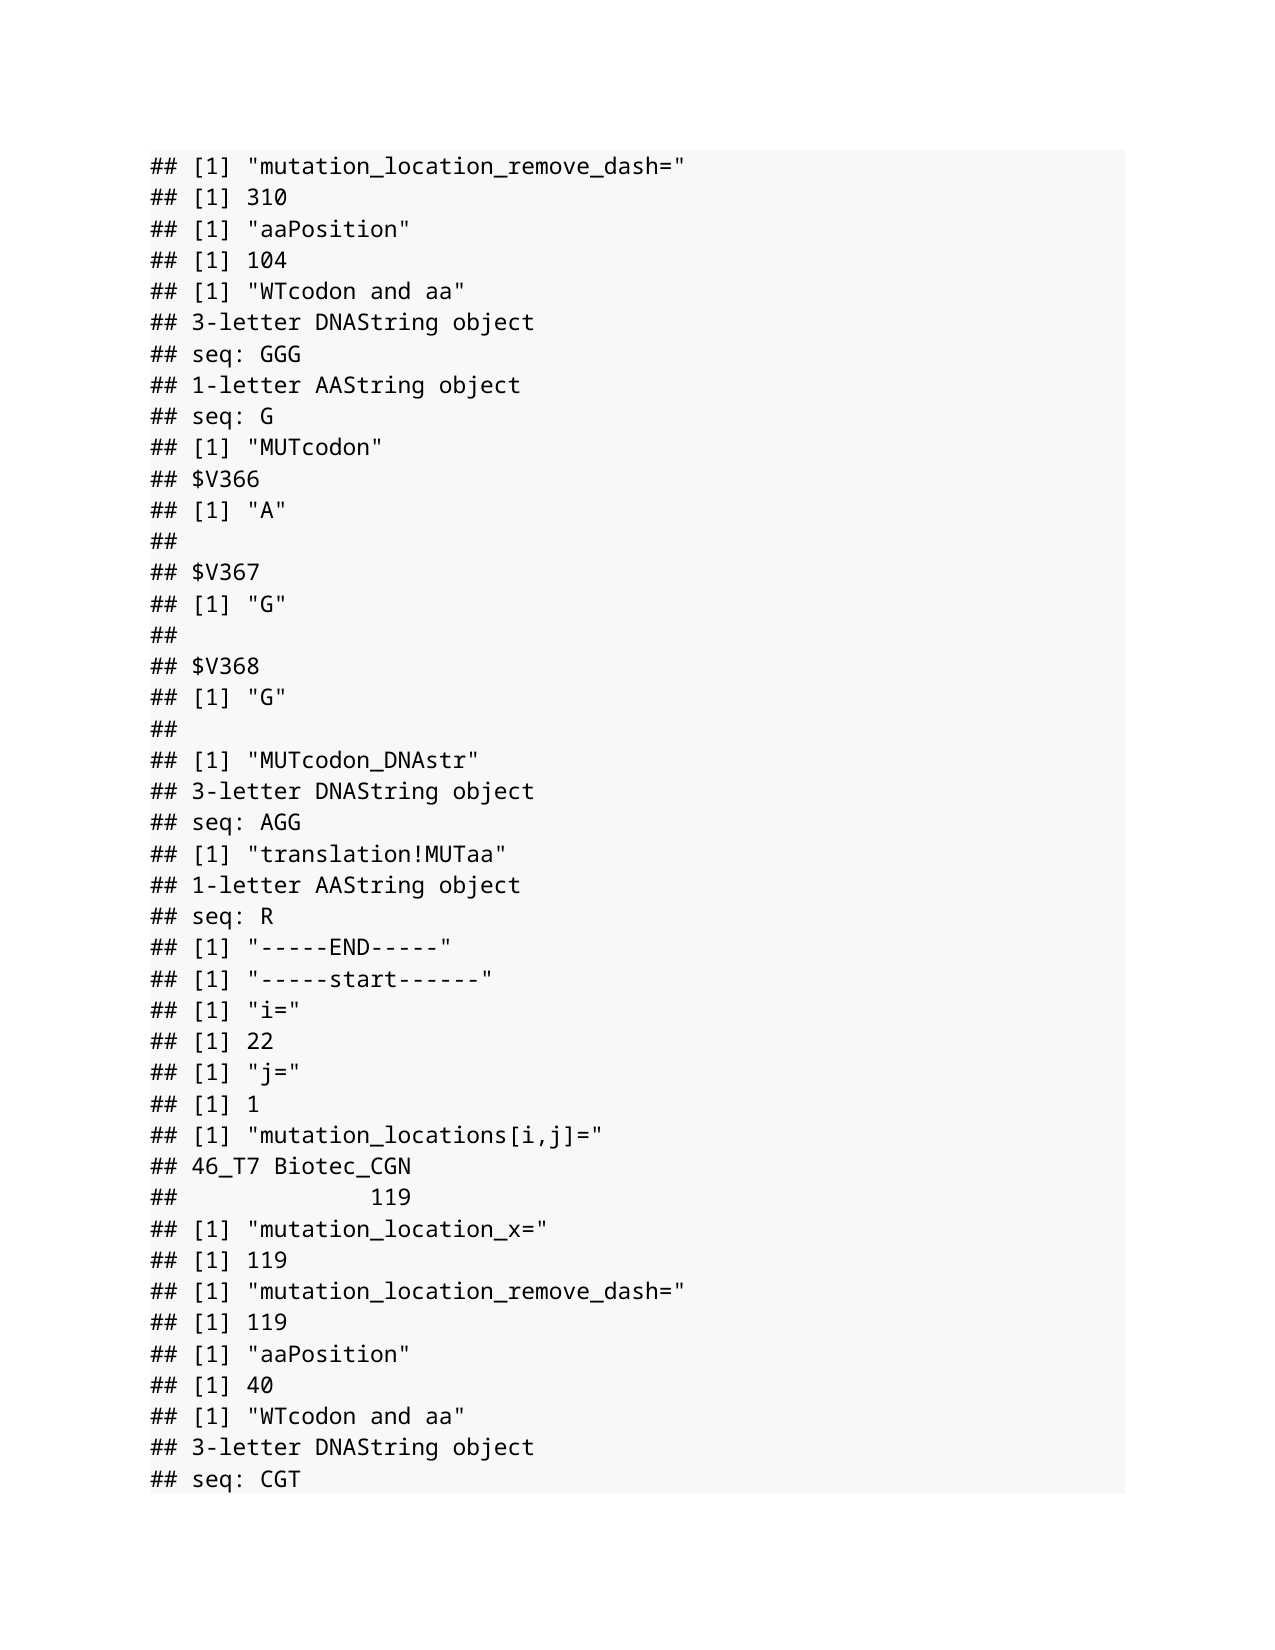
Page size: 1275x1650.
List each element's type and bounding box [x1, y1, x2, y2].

text [150, 150, 1125, 1494]
